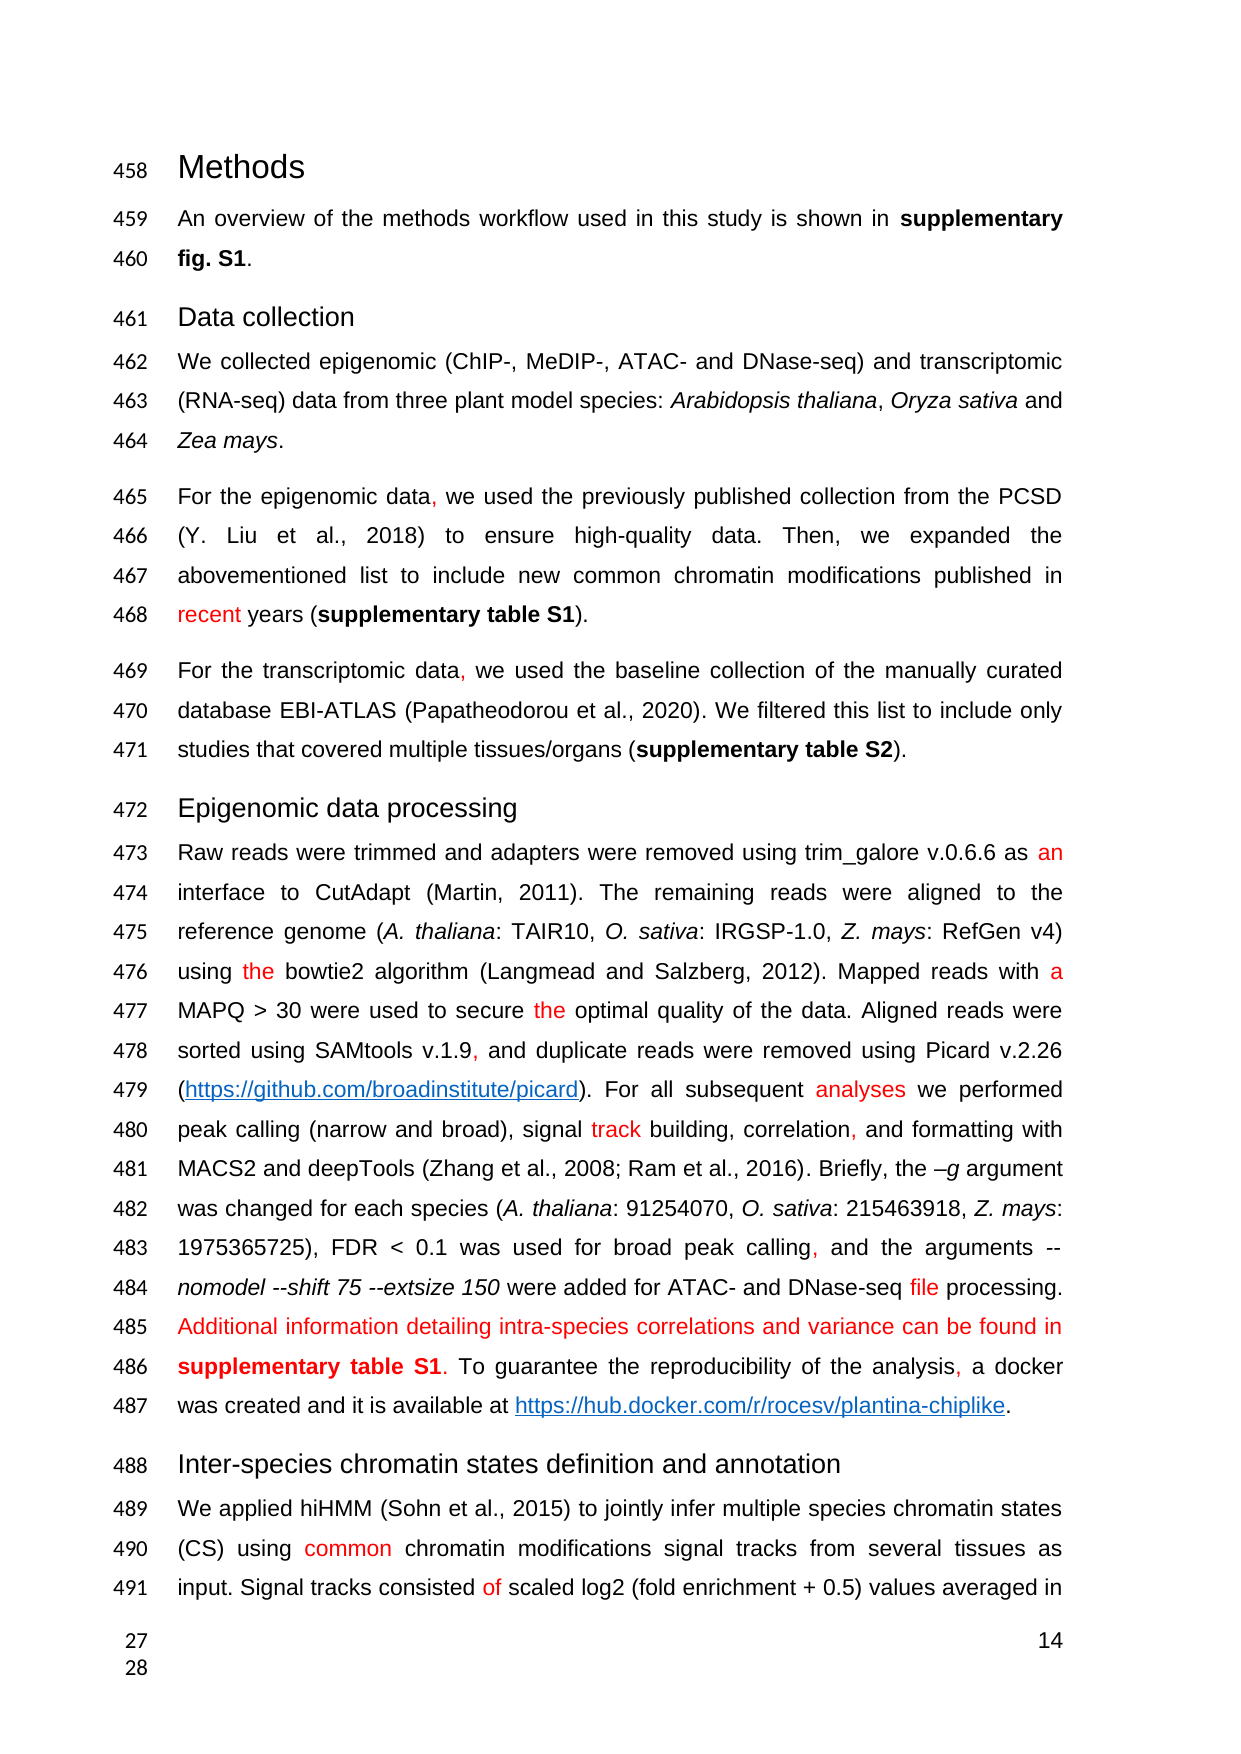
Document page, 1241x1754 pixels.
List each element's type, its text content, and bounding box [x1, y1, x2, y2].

text For the transcriptomic data, we used the baseline collection of the manually curated database EBI-ATLAS (Papatheodorou et al., 2020). We filtered this list to include only studies that covered multiple tissues/organs (supplementary table S2). [177, 657, 1063, 763]
text An overview of the methods workflow used in this study is shown in supplementary fig. S1. [177, 205, 1063, 271]
subtitle Inter-species chromatin states definition and annotation [177, 1448, 1063, 1479]
subtitle Data collection [177, 301, 1063, 332]
subtitle Epigenomic data processing [177, 792, 1063, 824]
subtitle Methods [177, 148, 1063, 186]
text Raw reads were trimmed and adapters were removed using trim_galore v.0.6.6 as an interface to CutAdapt (Martin, 2011). The remaining reads were aligned to the reference genome (A. thaliana: TAIR10, O. sativa: IRGSP-1.0, Z. mays: RefGen v4) using the bowtie2 algorithm (Langmead and Salzberg, 2012). Mapped reads with a MAPQ > 30 were used to secure the optimal quality of the data. Aligned reads were sorted using SAMtools v.1.9, and duplicate reads were removed using Picard v.2.26 (https://github.com/broadinstitute/picard). For all subsequent analyses we performed peak calling (narrow and broad), signal track building, correlation, and formatting with MACS2 and deepTools (Zhang et al., 2008; Ram et al., 2016). Briefly, the –g argument was changed for each species (A. thaliana: 91254070, O. sativa: 215463918, Z. mays: 1975365725), FDR < 0.1 was used for broad peak calling, and the arguments --nomodel --shift 75 --extsize 150 were added for ATAC- and DNase-seq file processing. Additional information detailing intra-species correlations and variance can be found in supplementary table S1. To guarantee the reproducibility of the analysis, a docker was created and it is available at https://hub.docker.com/r/rocesv/plantina-chiplike. [177, 839, 1063, 1418]
text For the epigenomic data, we used the previously published collection from the PCSD (Y. Liu et al., 2018) to ensure high-quality data. Then, we expanded the abovementioned list to include new common chromatin modifications published in recent years (supplementary table S1). [177, 483, 1063, 628]
text We collected epigenomic (ChIP-, MeDIP-, ATAC- and DNase-seq) and transcriptomic (RNA-seq) data from three plant model species: Arabidopsis thaliana, Oryza sativa and Zea mays. [177, 348, 1063, 453]
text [177, 1495, 1063, 1600]
